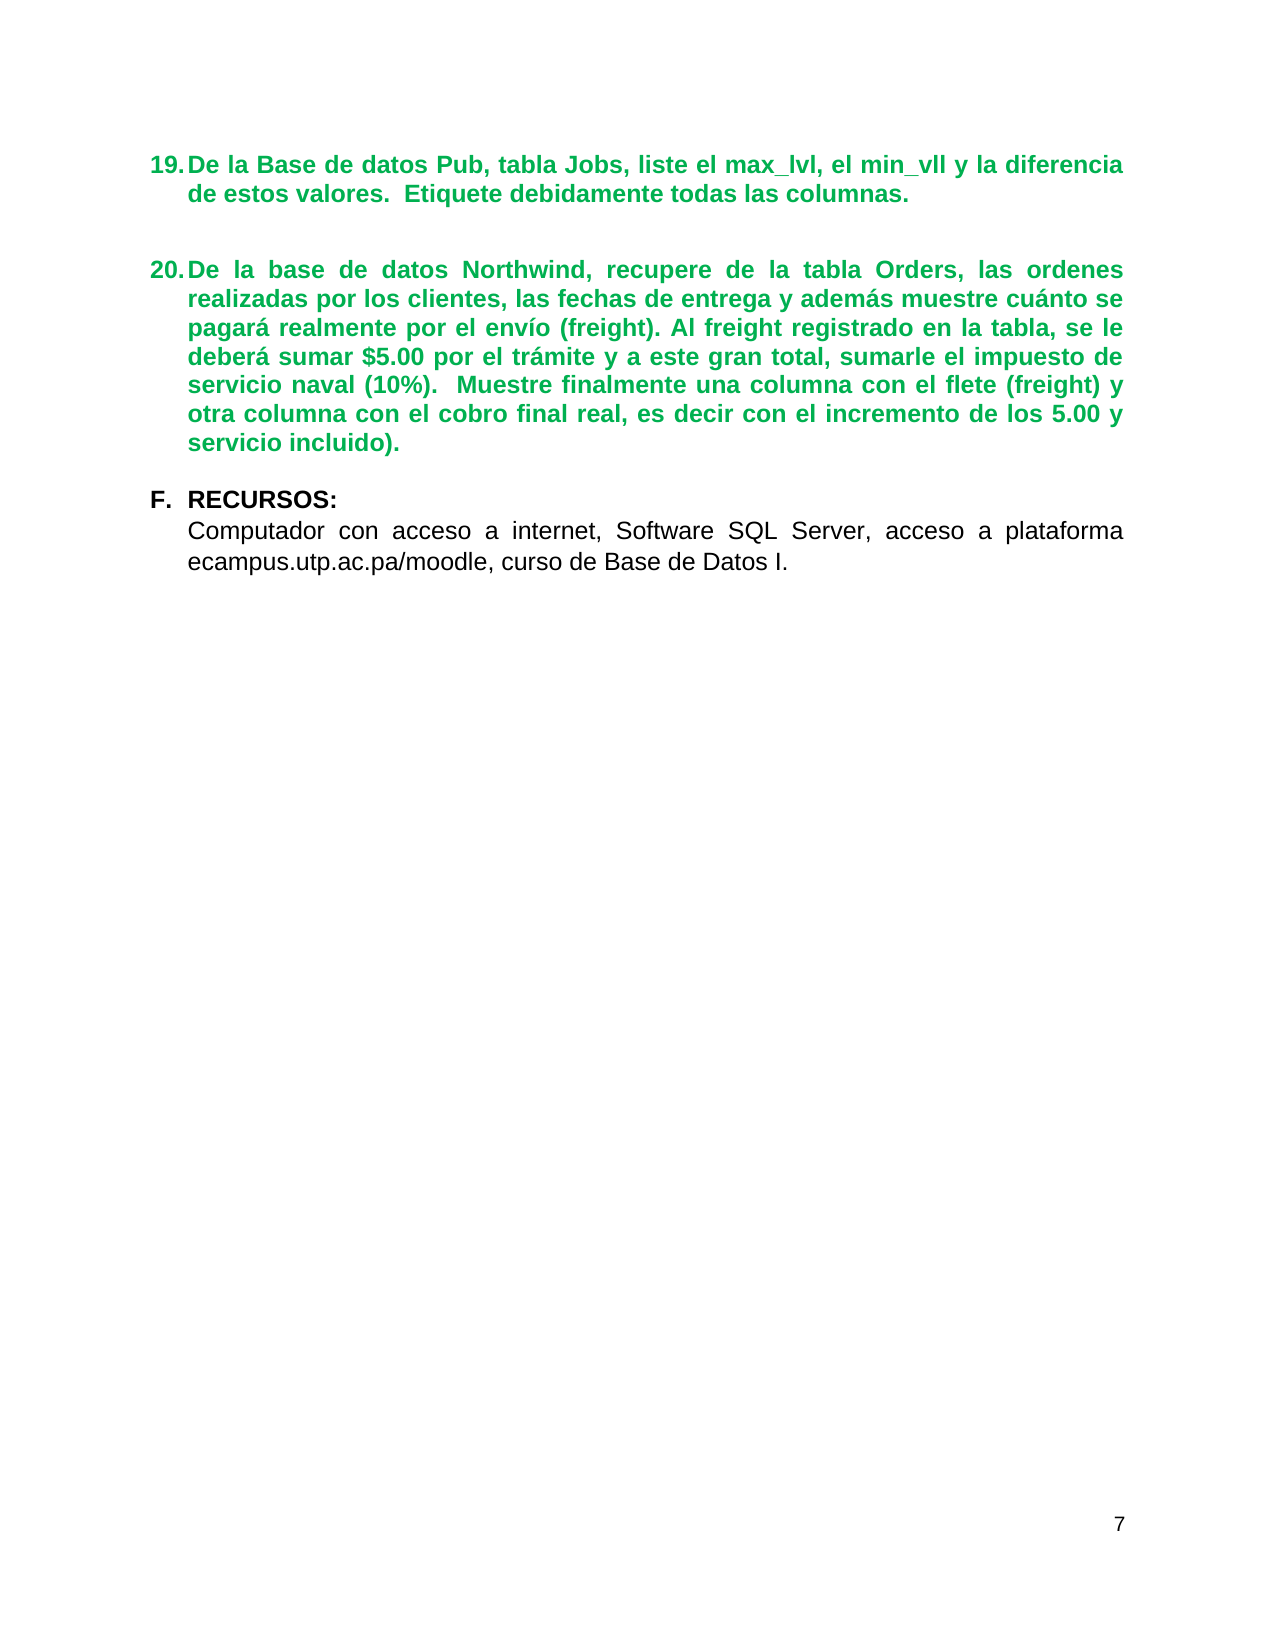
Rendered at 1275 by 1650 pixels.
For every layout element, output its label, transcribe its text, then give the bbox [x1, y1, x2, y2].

list RECURSOS: [150, 485, 1125, 514]
list De la base de datos Northwind, recupere de la tabla Orders, las ordenes realizadas por los clientes, las fechas de entrega y además muestre cuánto se pagará realmente por el envío (freight). Al freight registrado en la tabla, se le deberá sumar $5.00 por el trámite y a este gran total, sumarle el impuesto de servicio naval (10%). Muestre finalmente una columna con el flete (freight) y otra columna con el cobro final real, es decir con el incremento de los 5.00 y servicio incluido). [150, 255, 1125, 456]
list De la Base de datos Pub, tabla Jobs, liste el max_lvl, el min_vll y la diferencia de estos valores. Etiquete debidamente todas las columnas. [150, 150, 1125, 207]
list Computador con acceso a internet, Software SQL Server, acceso a plataforma ecampus.utp.ac.pa/moodle, curso de Base de Datos I. [187, 516, 1125, 576]
